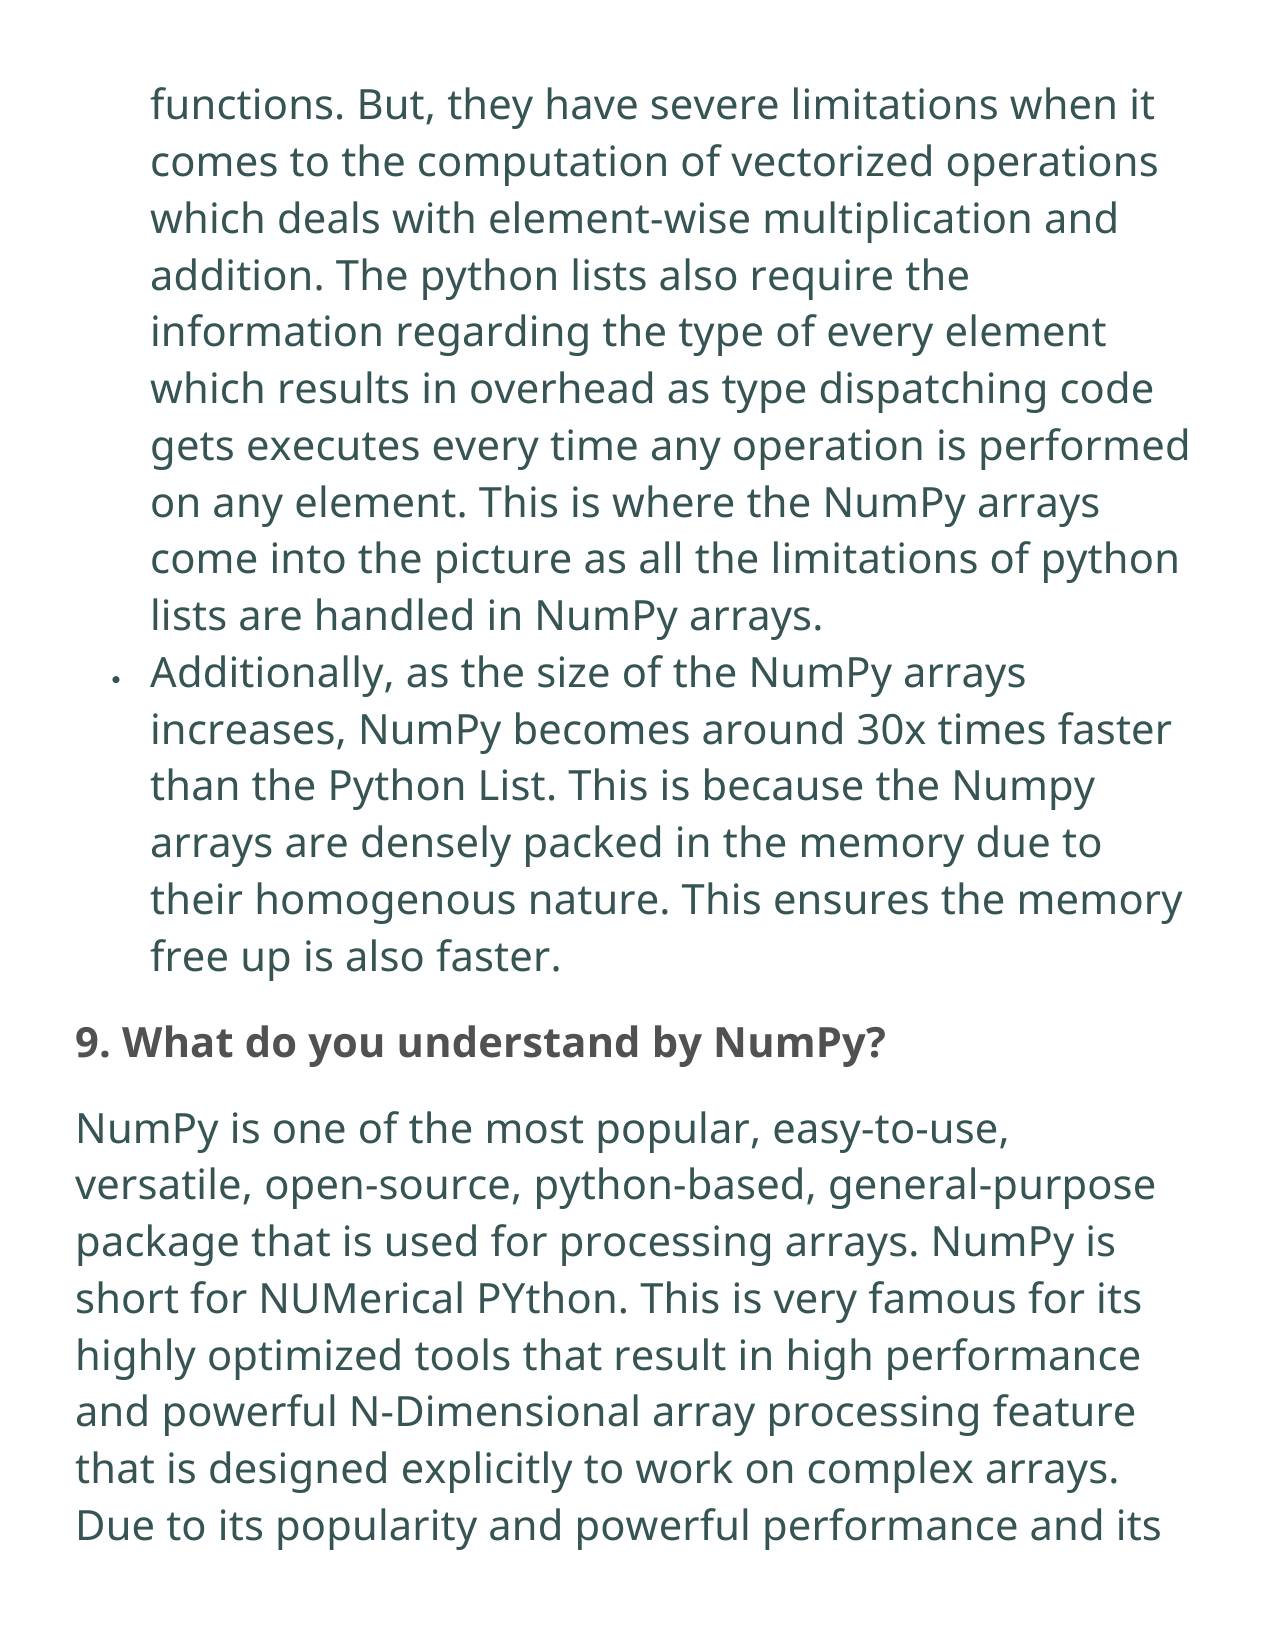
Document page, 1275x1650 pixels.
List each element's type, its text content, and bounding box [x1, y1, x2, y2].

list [112, 75, 1200, 643]
list Additionally, as the size of the NumPy arrays increases, NumPy becomes around 30x times faster than the Python List. This is because the Numpy arrays are densely packed in the memory due to their homogenous nature. This ensures the memory free up is also faster. [112, 643, 1200, 983]
text 9. What do you understand by NumPy? [75, 1012, 1200, 1069]
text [75, 1098, 1200, 1553]
